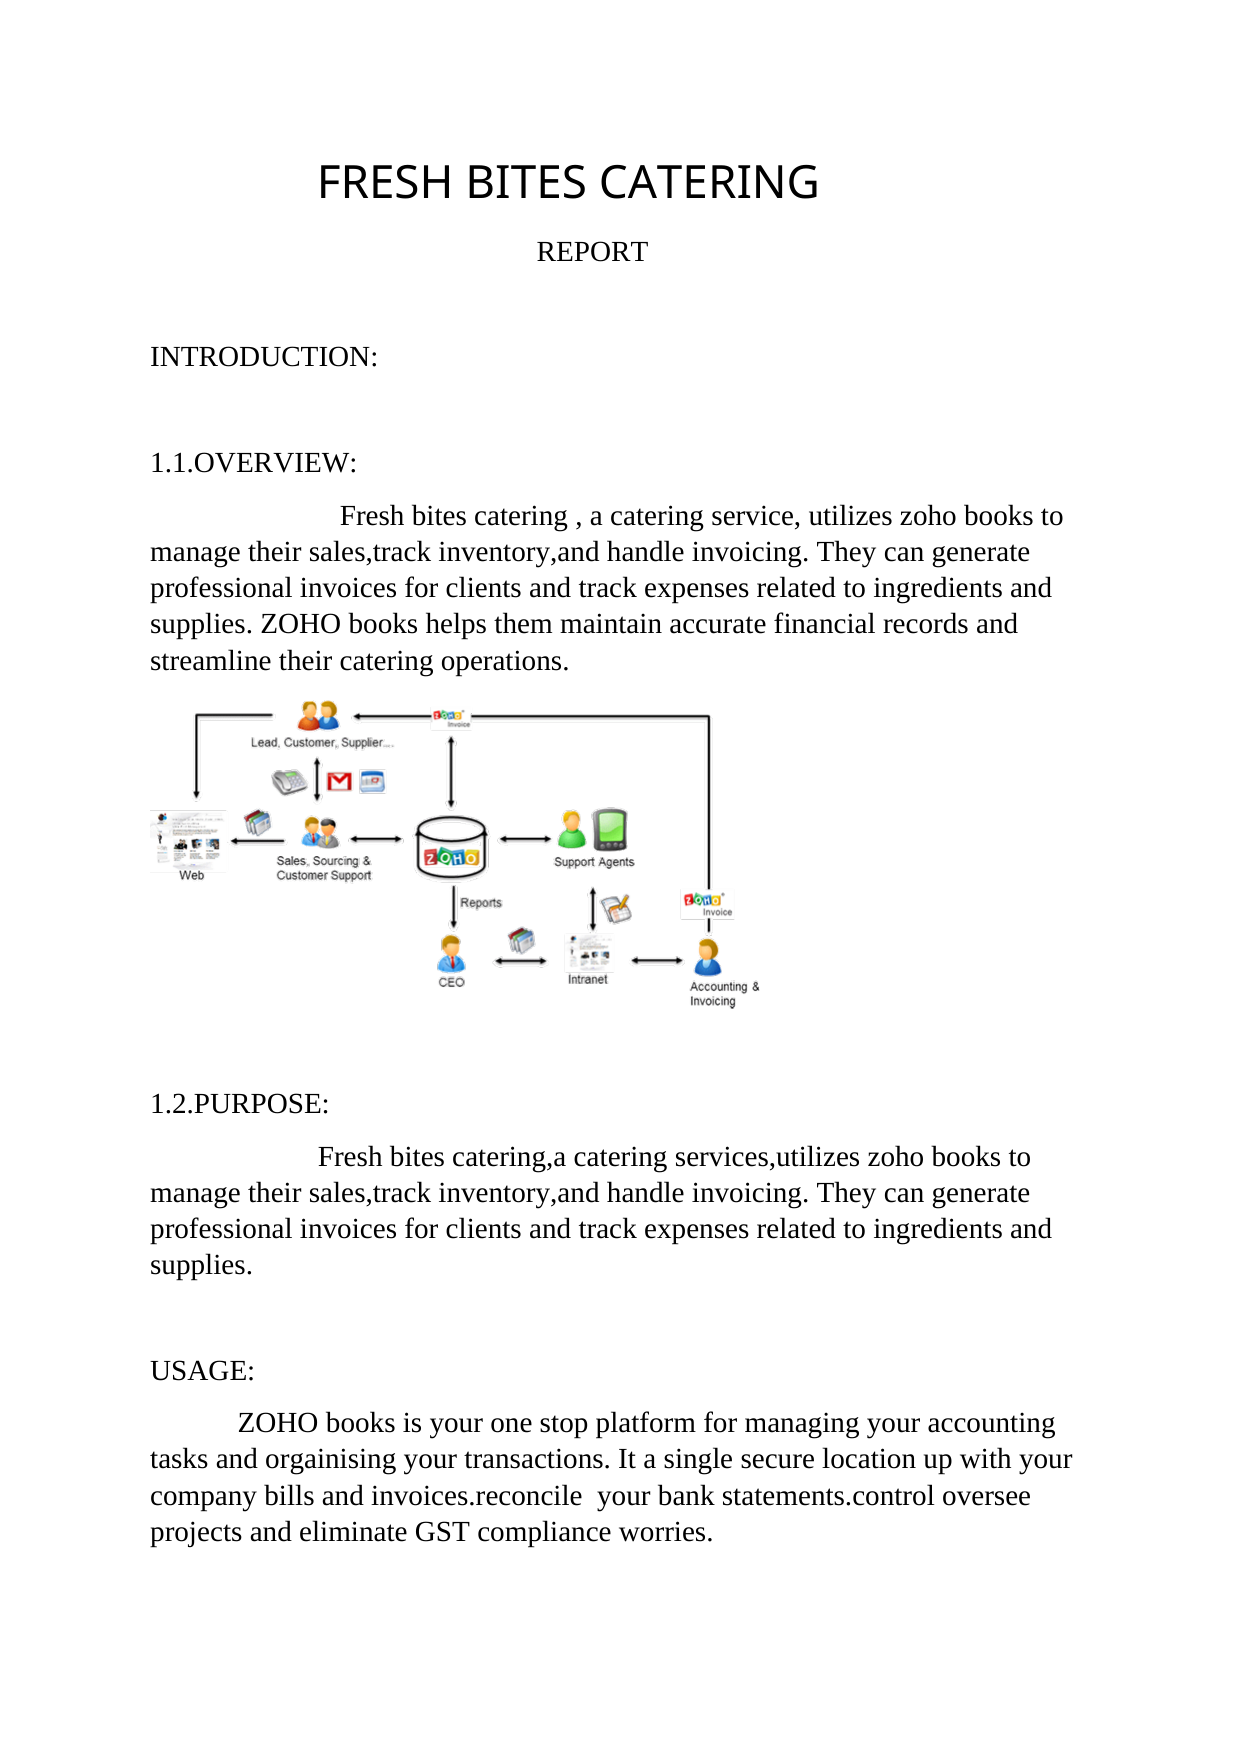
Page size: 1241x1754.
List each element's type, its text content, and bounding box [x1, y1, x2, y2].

text ZOHO books is your one stop platform for managing your accounting tasks and orgainising your transactions. It a single secure location up with your company bills and invoices.reconcile your bank statements.control oversee projects and eliminate GST compliance worries. [150, 1406, 1090, 1547]
picture [150, 695, 760, 1015]
text USAGE: [150, 1353, 1090, 1386]
text REPORT [150, 234, 1090, 267]
text 1.1.OVERVIEW: [150, 445, 1090, 479]
text 1.2.PURPOSE: [150, 1086, 1090, 1119]
text Fresh bites catering,a catering services,utilizes zoho books to manage their sales,track inventory,and handle invoicing. They can generate professional invoices for clients and track expenses related to ingredients and supplies. [150, 1139, 1090, 1281]
text INTRODUCTION: [150, 339, 1090, 373]
text FRESH BITES CATERING [150, 150, 1090, 212]
text Fresh bites catering , a catering service, utilizes zoho books to manage their sales,track inventory,and handle invoicing. They can generate professional invoices for clients and track expenses related to ingredients and supplies. ZOHO books helps them maintain accurate financial records and streamline their catering operations. [150, 498, 1090, 676]
